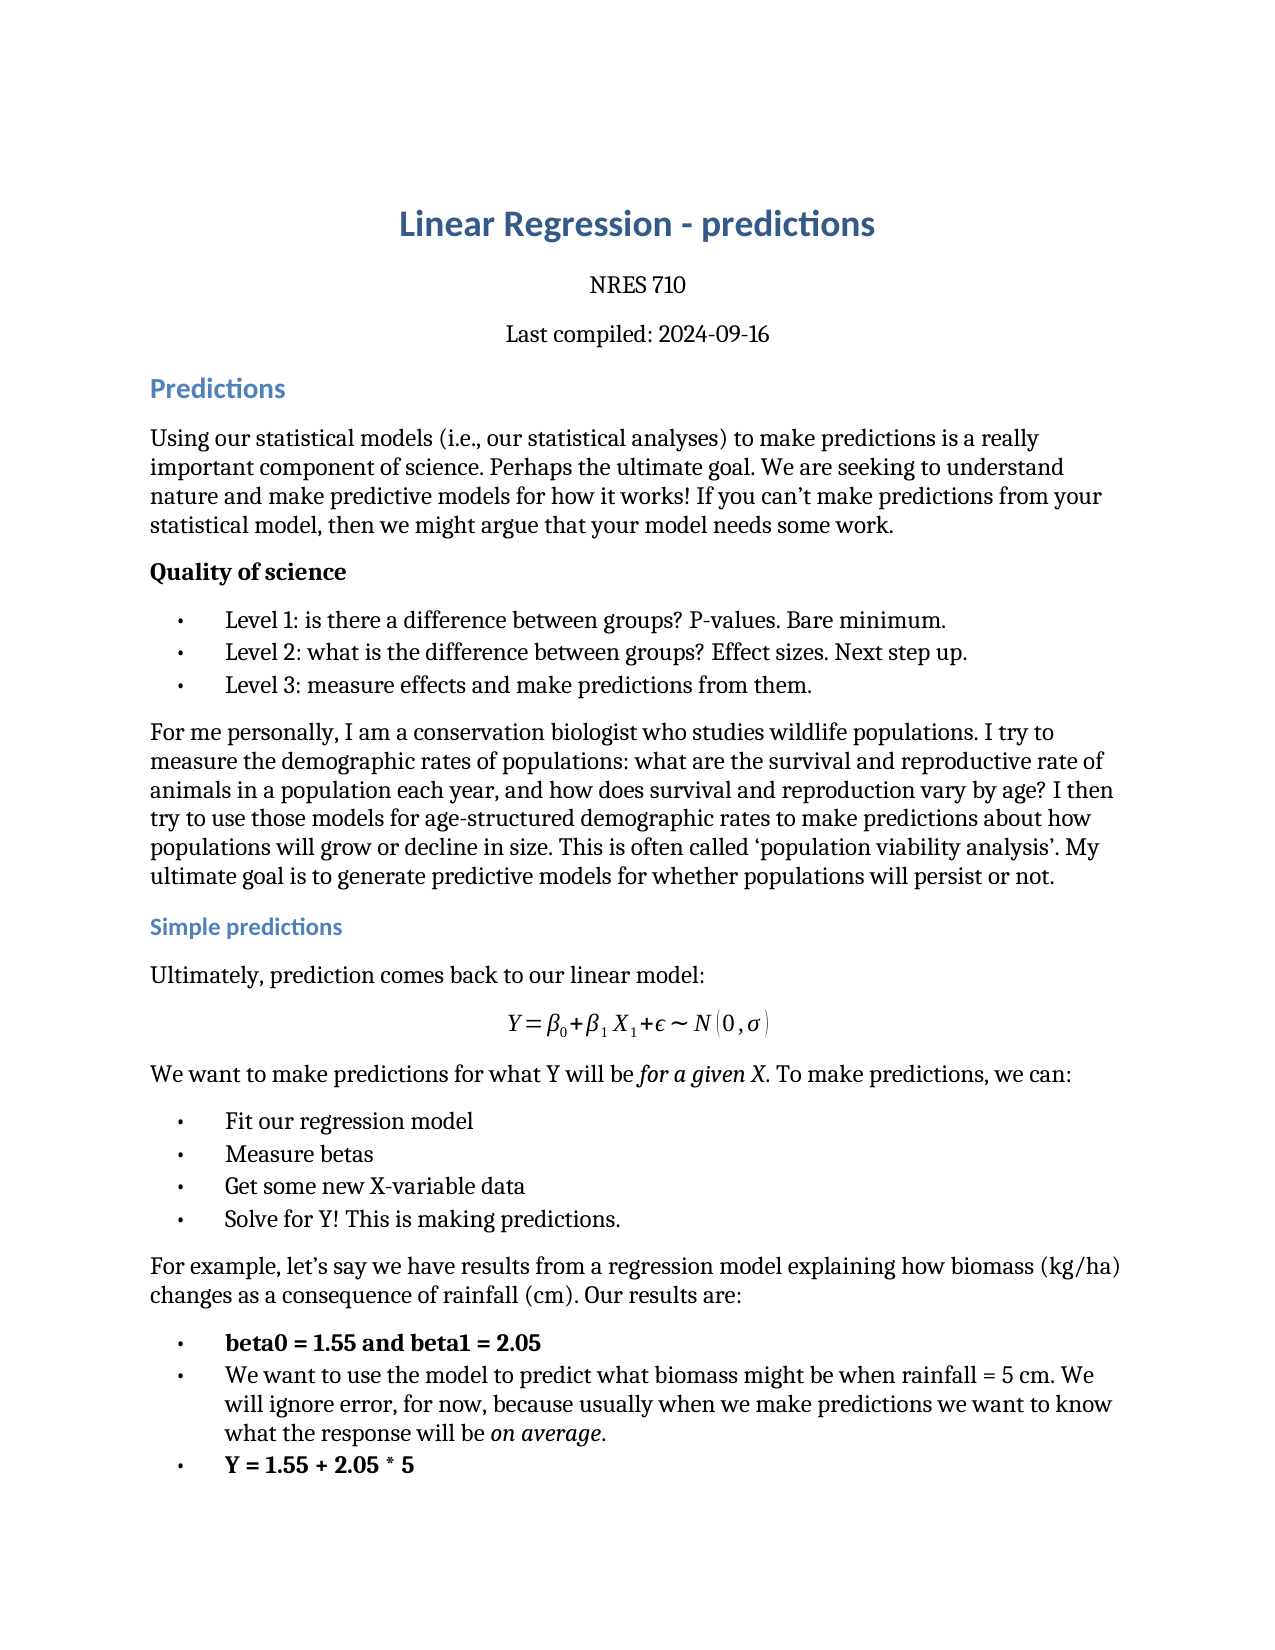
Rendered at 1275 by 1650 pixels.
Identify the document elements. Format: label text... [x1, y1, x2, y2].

text Quality of science [150, 558, 1125, 587]
text Ultimately, prediction comes back to our linear model: [150, 961, 1125, 989]
text We want to make predictions for what Y will be for a given X. To make predictions, we can: [150, 1060, 1125, 1088]
list beta0 = 1.55 and beta1 = 2.05 [175, 1328, 1125, 1357]
text For me personally, I am a conservation biologist who studies wildlife populations. I try to measure the demographic rates of populations: what are the survival and reproductive rate of animals in a population each year, and how does survival and reproduction vary by age? I then try to use those models for age-structured demographic rates to make predictions about how populations will grow or decline in size. This is often called ‘population viability analysis’. My ultimate goal is to generate predictive models for whether populations will persist or not. [150, 718, 1125, 891]
list Get some new X-variable data [175, 1172, 1125, 1201]
list Level 2: what is the difference between groups? Effect sizes. Next step up. [175, 638, 1125, 667]
list Y = 1.55 + 2.05 * 5 [175, 1451, 1125, 1480]
list Solve for Y! This is making predictions. [175, 1205, 1125, 1233]
title Linear Regression - predictions [150, 200, 1125, 246]
text For example, let’s say we have results from a regression model explaining how biomass (kg/ha) changes as a consequence of rainfall (cm). Our results are: [150, 1252, 1125, 1310]
text Using our statistical models (i.e., our statistical analyses) to make predictions is a really important component of science. Perhaps the ultimate goal. We are seeking to understand nature and make predictive models for how it works! If you can’t make predictions from your statistical model, then we might argue that your model needs some work. [150, 424, 1125, 539]
subtitle Predictions [150, 370, 1125, 406]
subtitle Simple predictions [150, 911, 1125, 942]
list We want to use the model to predict what biomass might be when rainfall = 5 cm. We will ignore error, for now, because usually when we make predictions we want to know what the response will be on average. [175, 1361, 1125, 1447]
list Measure betas [175, 1140, 1125, 1168]
text Last compiled: 2024-09-16 [150, 320, 1125, 349]
text NRES 710 [150, 271, 1125, 299]
list Fit our regression model [175, 1107, 1125, 1136]
list Level 1: is there a difference between groups? P-values. Bare minimum. [175, 606, 1125, 634]
list Level 3: measure effects and make predictions from them. [175, 671, 1125, 699]
